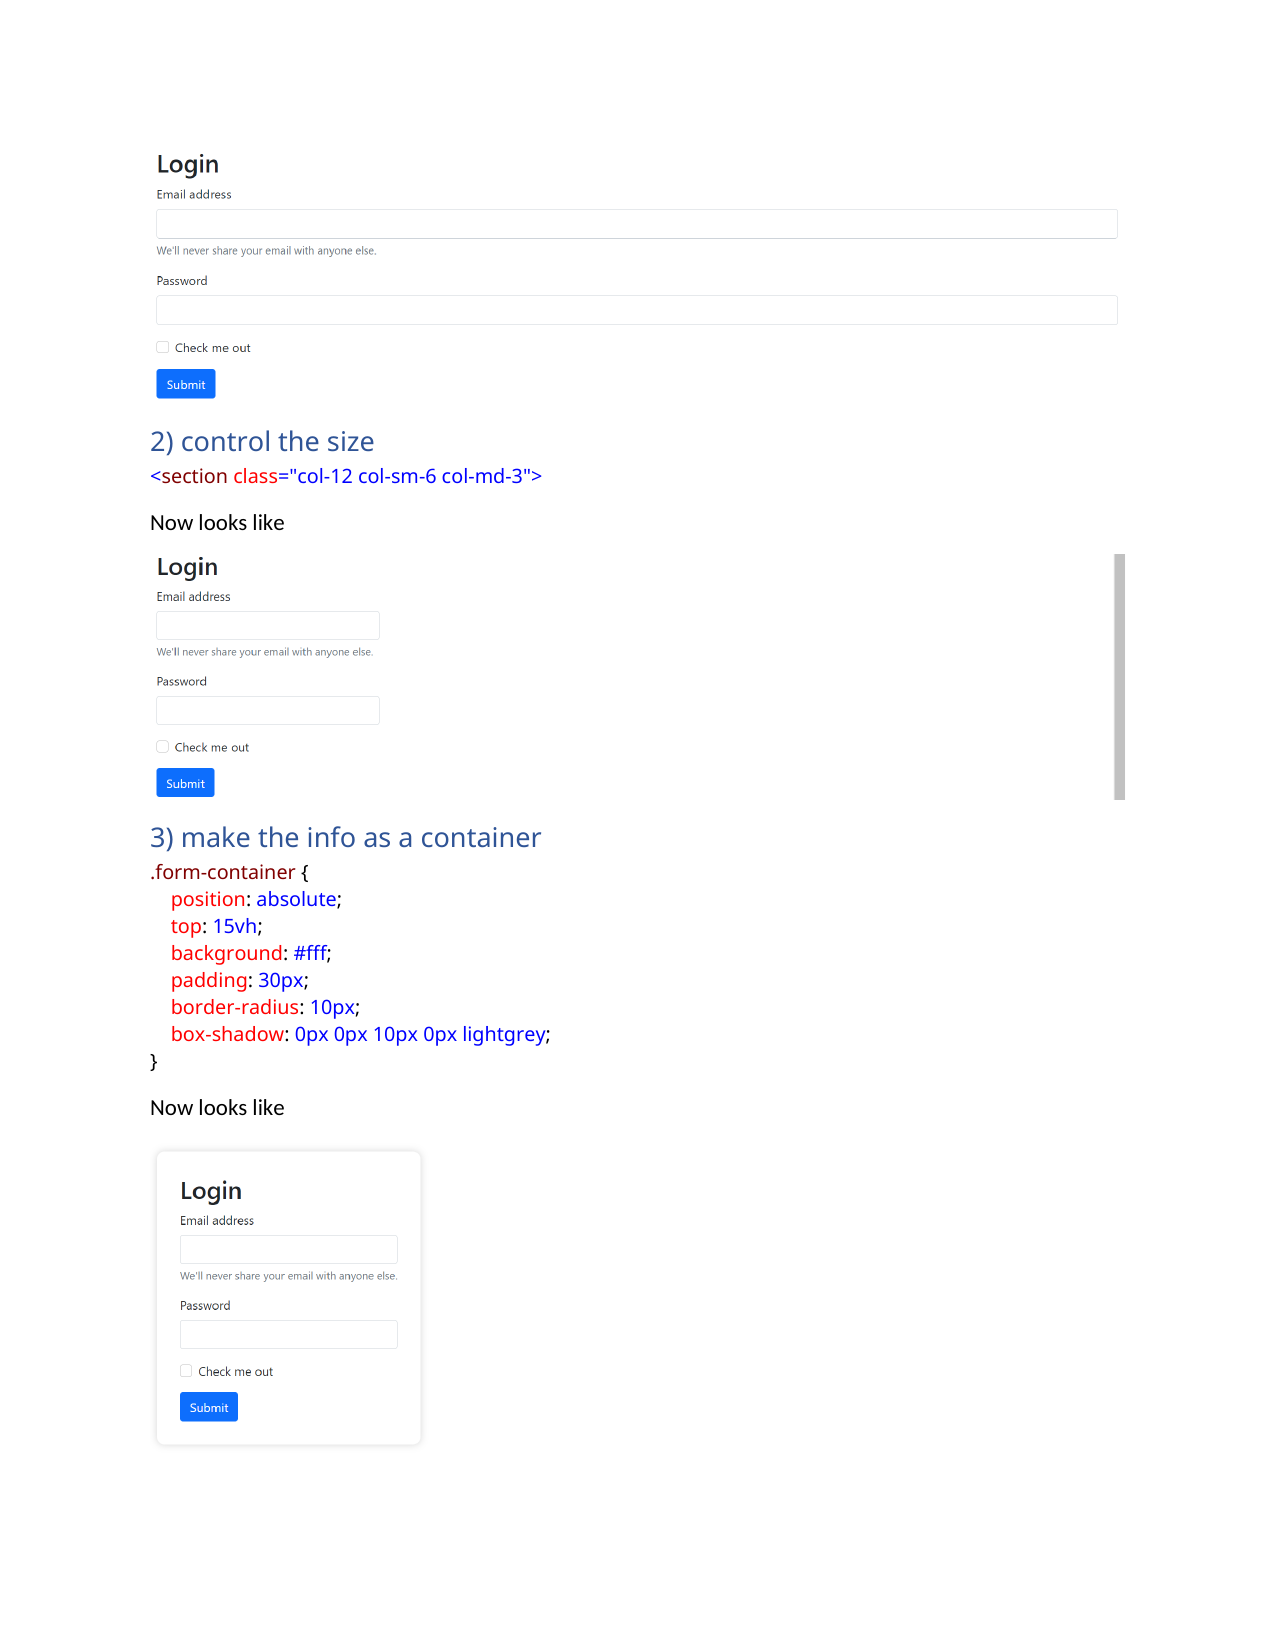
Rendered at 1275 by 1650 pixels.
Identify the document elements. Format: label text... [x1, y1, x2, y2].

text <section class="col-12 col-sm-6 col-md-3"> [150, 462, 1125, 489]
picture [150, 1139, 1125, 1458]
text .form-container { [150, 858, 1125, 885]
text position: absolute; [150, 885, 1125, 912]
text } [150, 1047, 1125, 1074]
text Now looks like [150, 1093, 1125, 1121]
picture [150, 150, 1125, 404]
subtitle 3) make the info as a container [150, 818, 1125, 855]
text top: 15vh; [150, 912, 1125, 939]
text Now looks like [150, 508, 1125, 536]
text background: #fff; [150, 939, 1125, 966]
text border-radius: 10px; [150, 993, 1125, 1020]
text padding: 30px; [150, 966, 1125, 993]
subtitle 2) control the size [150, 422, 1125, 459]
text box-shadow: 0px 0px 10px 0px lightgrey; [150, 1020, 1125, 1047]
picture [150, 554, 1125, 800]
